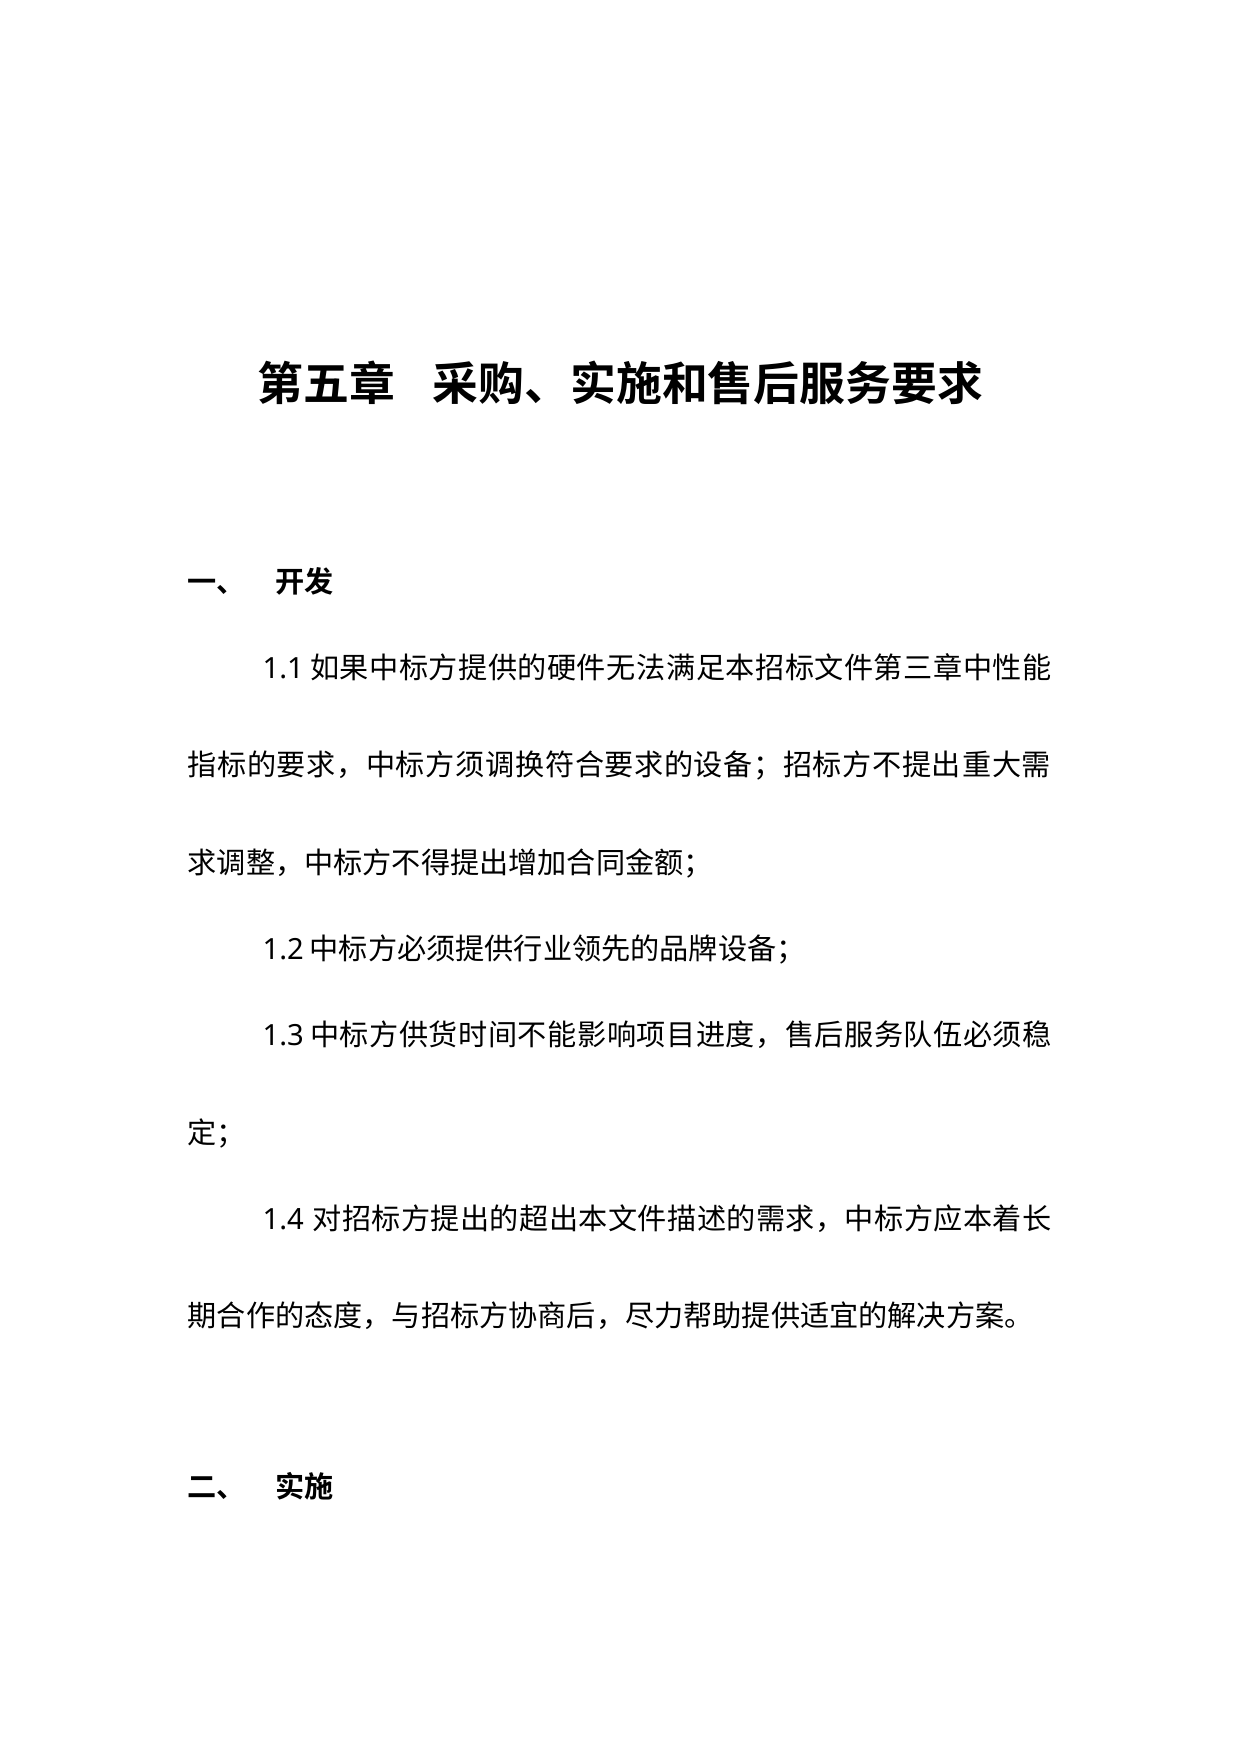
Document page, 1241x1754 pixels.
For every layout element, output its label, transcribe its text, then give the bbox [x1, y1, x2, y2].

text 1.3中标方供货时间不能影响项目进度，售后服务队伍必须稳定； [187, 1000, 1053, 1163]
text 1.4 对招标方提出的超出本文件描述的需求，中标方应本着长期合作的态度，与招标方协商后，尽力帮助提供适宜的解决方案。 [187, 1184, 1053, 1347]
list 开发 [187, 547, 1053, 612]
list 实施 [187, 1452, 1053, 1517]
list 采购、实施和售后服务要求 [187, 332, 1053, 429]
text 1.2中标方必须提供行业领先的品牌设备； [187, 914, 1053, 979]
text 1.1如果中标方提供的硬件无法满足本招标文件第三章中性能指标的要求，中标方须调换符合要求的设备；招标方不提出重大需求调整，中标方不得提出增加合同金额； [187, 633, 1053, 893]
